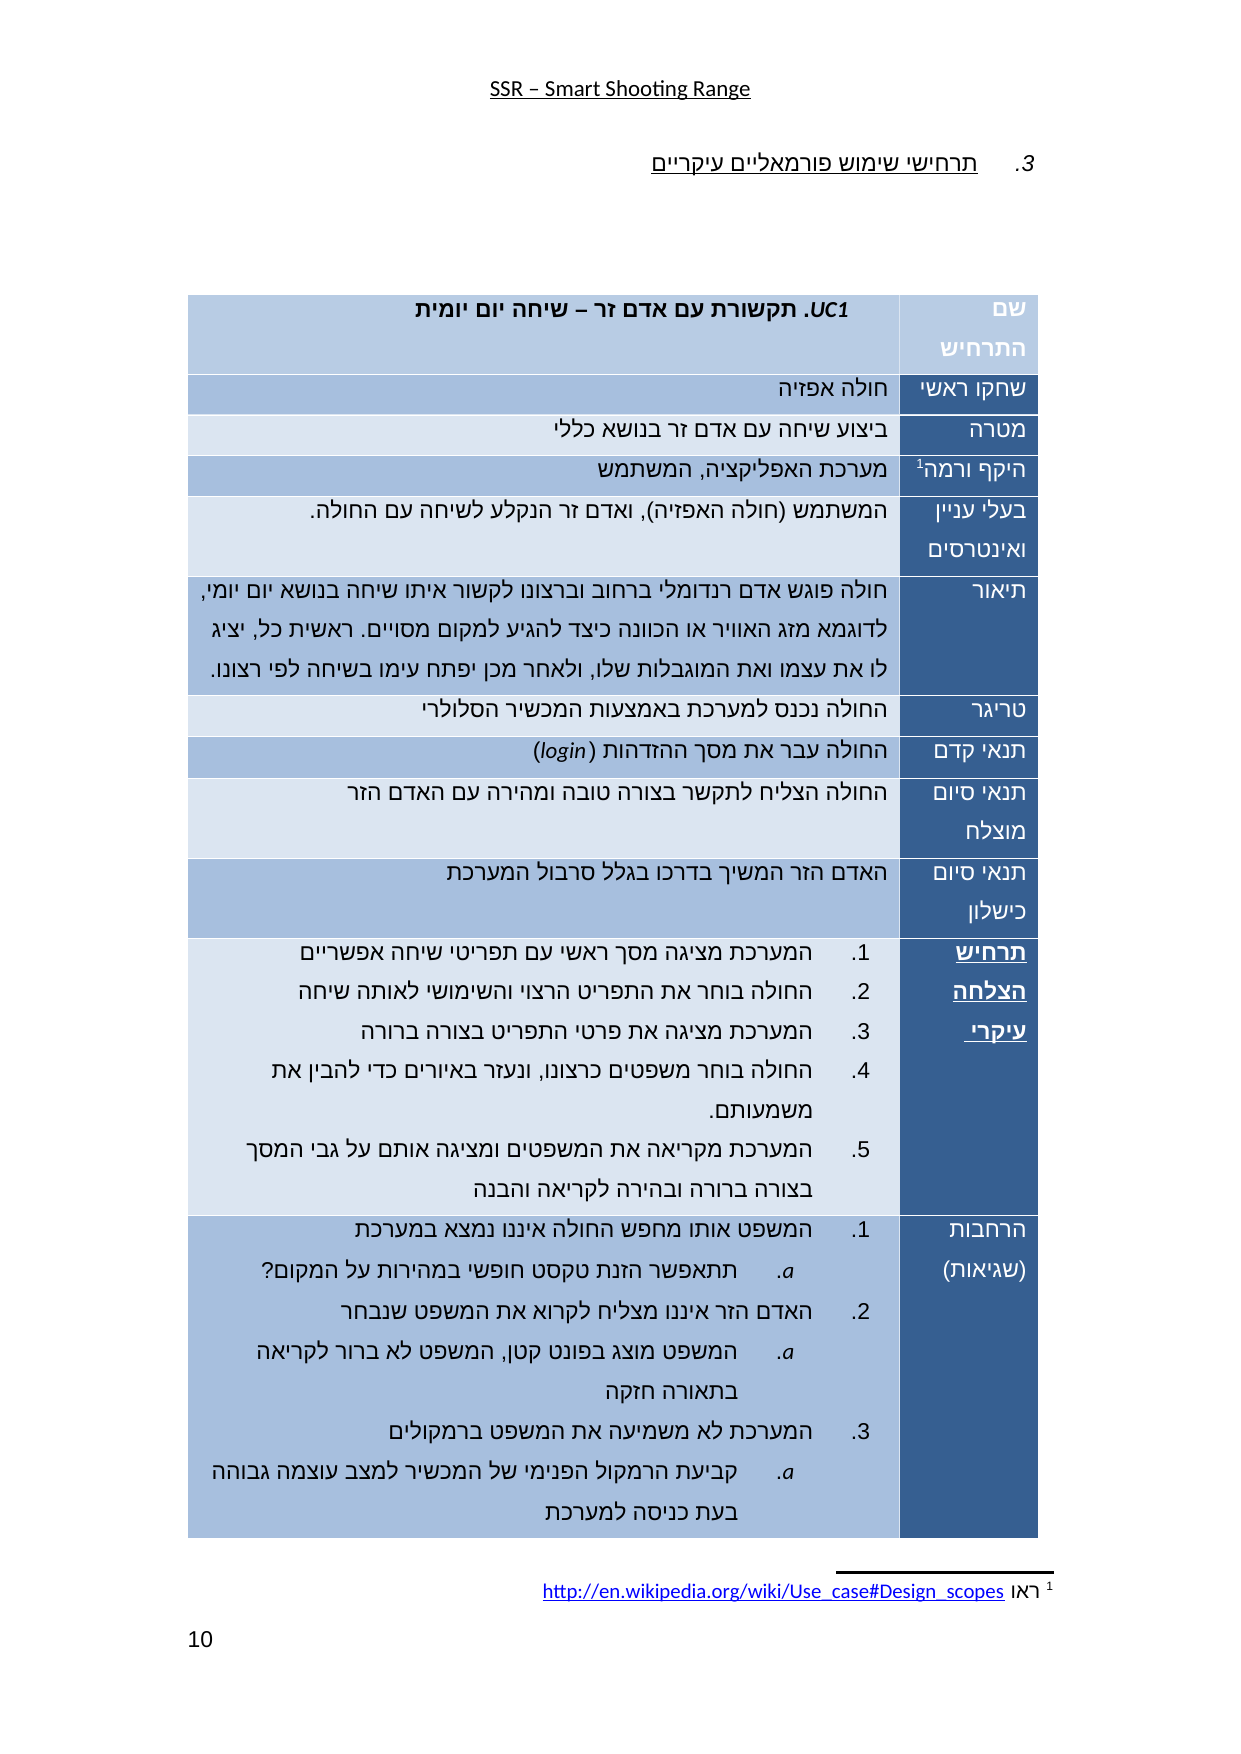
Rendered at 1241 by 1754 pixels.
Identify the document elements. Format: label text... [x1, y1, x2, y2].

table_cell שחקו ראשי [900, 375, 1038, 414]
table_cell תנאי קדם [900, 737, 1038, 778]
table_cell בעלי עניין ואינטרסים [900, 497, 1038, 576]
table_cell תנאי סיום מוצלח [900, 779, 1038, 858]
table_cell החולה הצליח לתקשר בצורה טובה ומהירה עם האדם הזר [188, 779, 899, 858]
table_cell הרחבות (שגיאות) [900, 1216, 1038, 1538]
table_cell האדם הזר המשיך בדרכו בגלל סרבול המערכת [188, 859, 899, 938]
table_cell תנאי סיום כישלון [900, 859, 1038, 938]
table_cell ביצוע שיחה עם אדם זר בנושא כללי [188, 416, 899, 455]
table_cell המשפט אותו מחפש החולה איננו נמצא במערכת תתאפשר הזנת טקסט חופשי במהירות על המקום? האדם הזר איננו מצליח לקרוא את המשפט שנבחר המשפט מוצג בפונט קטן, המשפט לא ברור לקריאה בתאורה חזקה המערכת לא משמיעה את המשפט ברמקולים קביעת הרמקול הפנימי של המכשיר למצב עוצמה גבוהה בעת כניסה למערכת [188, 1216, 899, 1538]
table_cell חולה פוגש אדם רנדומלי ברחוב וברצונו לקשור איתו שיחה בנושא יום יומי, לדוגמא מזג האוויר או הכוונה כיצד להגיע למקום מסויים. ראשית כל, יציג לו את עצמו ואת המוגבלות שלו, ולאחר מכן יפתח עימו בשיחה לפי רצונו. [188, 577, 899, 695]
table_cell המשתמש (חולה האפזיה), ואדם זר הנקלע לשיחה עם החולה. [188, 497, 899, 576]
table_cell המערכת מציגה מסך ראשי עם תפריטי שיחה אפשריים החולה בוחר את התפריט הרצוי והשימושי לאותה שיחה המערכת מציגה את פרטי התפריט בצורה ברורה החולה בוחר משפטים כרצונו, ונעזר באיורים כדי להבין את משמעותם. המערכת מקריאה את המשפטים ומציגה אותם על גבי המסך בצורה ברורה ובהירה לקריאה והבנה [188, 939, 899, 1215]
table_cell תיאור [900, 577, 1038, 695]
table_cell החולה עבר את מסך ההזדהות (login) [188, 737, 899, 778]
table_cell החולה נכנס למערכת באמצעות המכשיר הסלולרי [188, 696, 899, 736]
table_cell טריגר [900, 696, 1038, 736]
table_cell מטרה [900, 416, 1038, 455]
list תרחישי שימוש פורמאליים עיקריים [187, 150, 1015, 218]
table_header UC1. תקשורת עם אדם זר – שיחה יום יומית [188, 295, 899, 374]
table_cell מערכת האפליקציה, המשתמש [188, 456, 899, 496]
table_cell חולה אפזיה [188, 375, 899, 414]
table_cell תרחיש הצלחה עיקרי [900, 939, 1038, 1215]
table_header שם התרחיש [900, 295, 1038, 374]
table_cell היקף ורמה [900, 456, 1038, 496]
